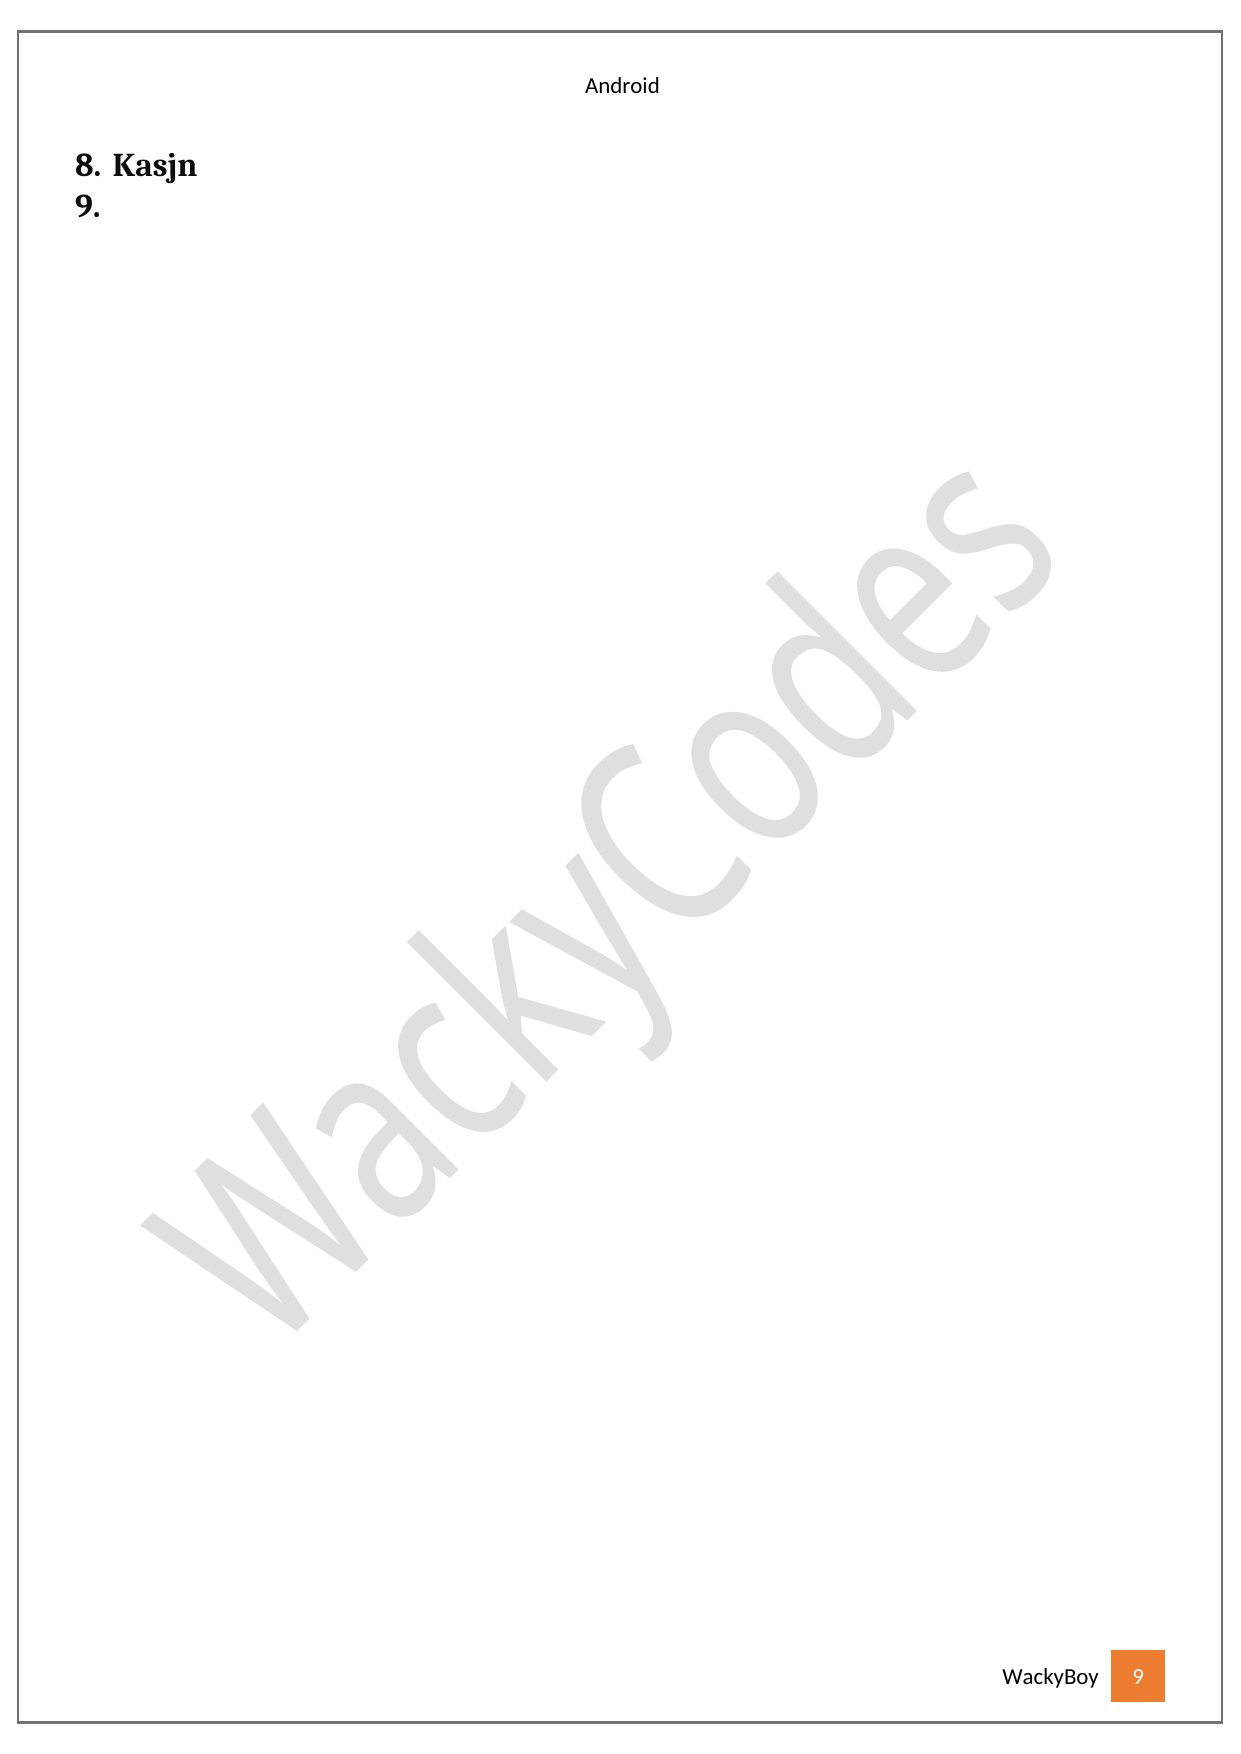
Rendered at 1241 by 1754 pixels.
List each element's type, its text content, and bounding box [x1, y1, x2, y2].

list Kasjn [75, 146, 1165, 185]
